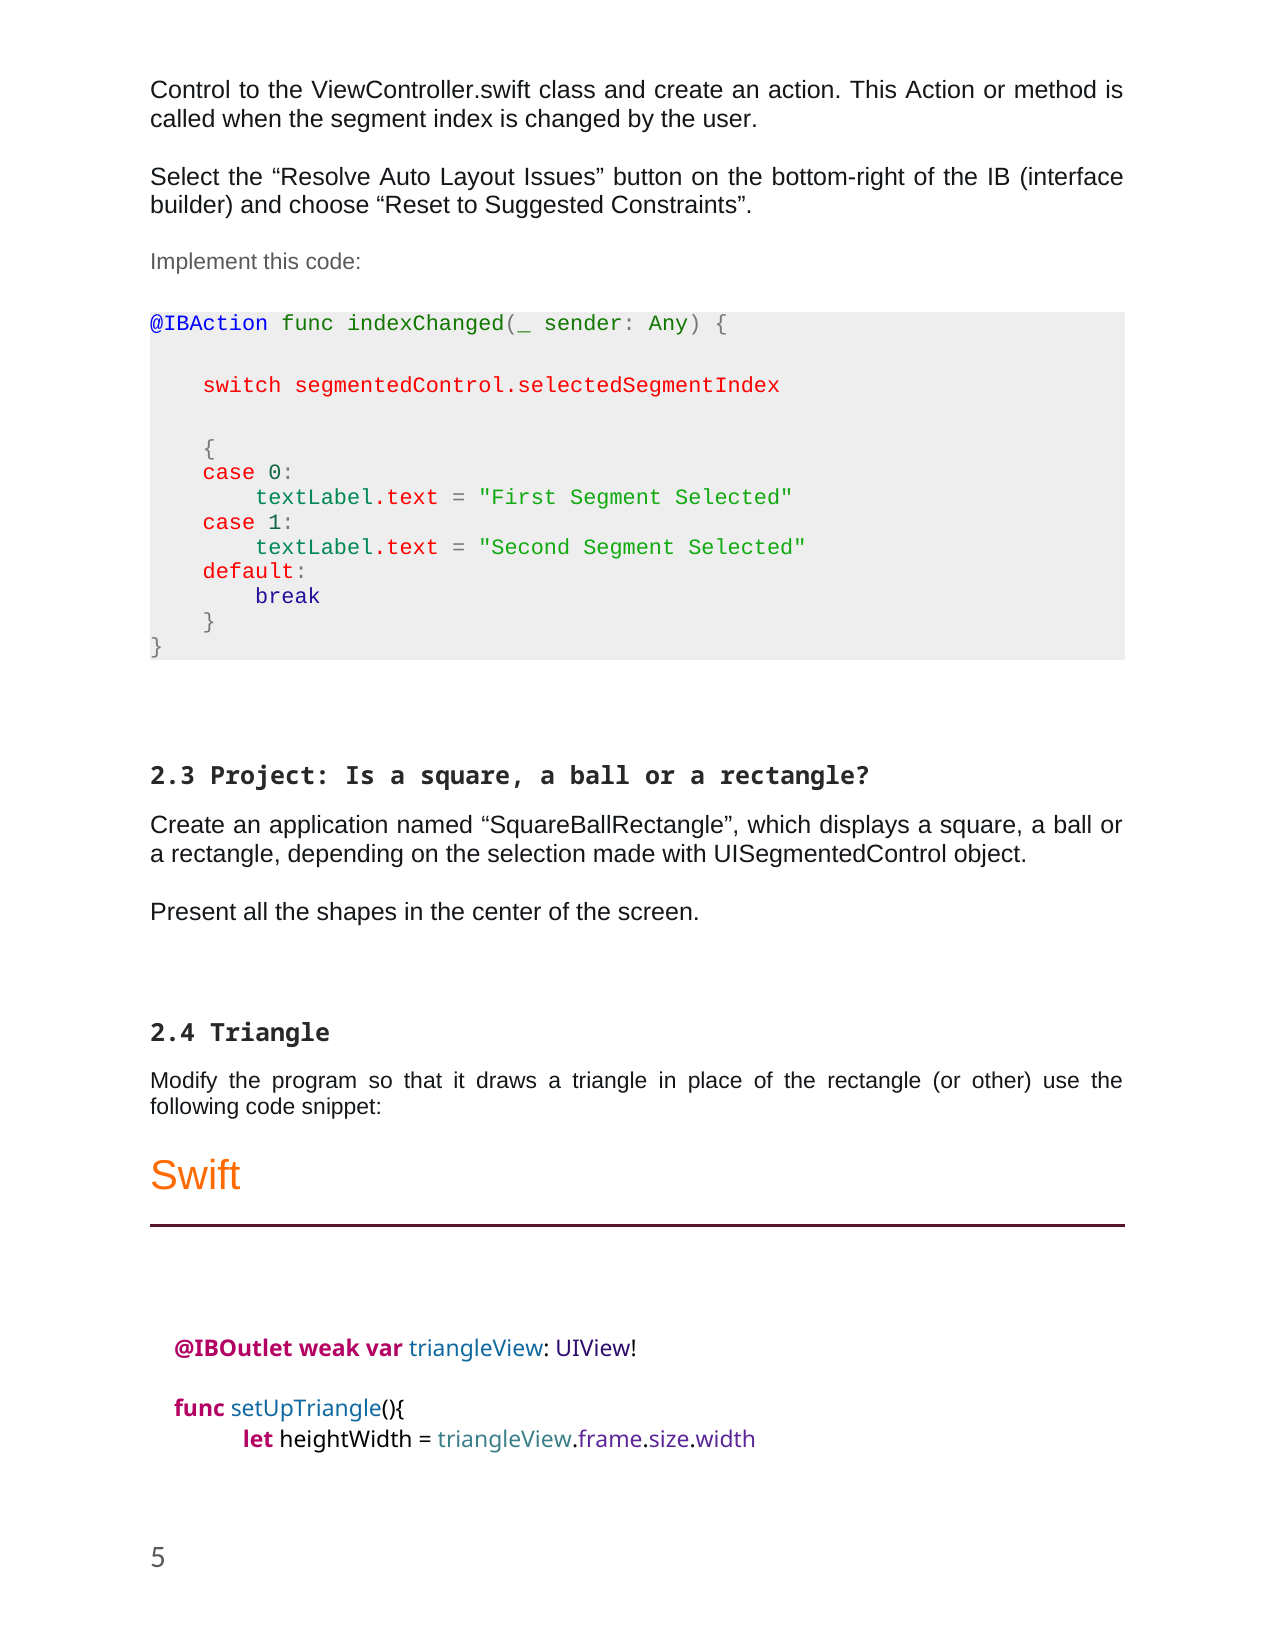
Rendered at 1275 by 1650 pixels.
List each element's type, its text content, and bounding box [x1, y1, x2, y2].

text switch segmentedControl.selectedSegmentIndex [150, 374, 1125, 399]
text Present all the shapes in the center of the screen. [150, 896, 1125, 925]
text func setUpTriangle(){ [150, 1392, 1125, 1423]
text Select the “Resolve Auto Layout Issues” button on the bottom-right of the IB (interface builder) and choose “Reset to Suggested Constraints”. [150, 162, 1125, 219]
text Modify the program so that it draws a triangle in place of the rectangle (or other) use the following code snippet: [150, 1067, 1125, 1119]
subtitle 2.3 Project: Is a square, a ball or a rectangle? [150, 757, 1125, 791]
text let heightWidth = triangleView.frame.size.width [150, 1423, 1125, 1454]
text Implement this code: [150, 248, 1125, 275]
text Create an application named “SquareBallRectangle”, which displays a square, a ball or a rectangle, depending on the selection made with UISegmentedControl object. [150, 810, 1125, 867]
subtitle 2.4 Triangle [150, 1014, 1125, 1048]
text @IBOutlet weak var triangleView: UIView! [150, 1332, 1125, 1363]
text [150, 75, 1125, 132]
text { case 0: textLabel.text = "First Segment Selected" case 1: textLabel.text = "Second Segment Selected" default: break } } [150, 437, 1125, 660]
subtitle Swift [150, 1151, 1125, 1224]
text @IBAction func indexChanged(_ sender: Any) { [150, 312, 1125, 337]
